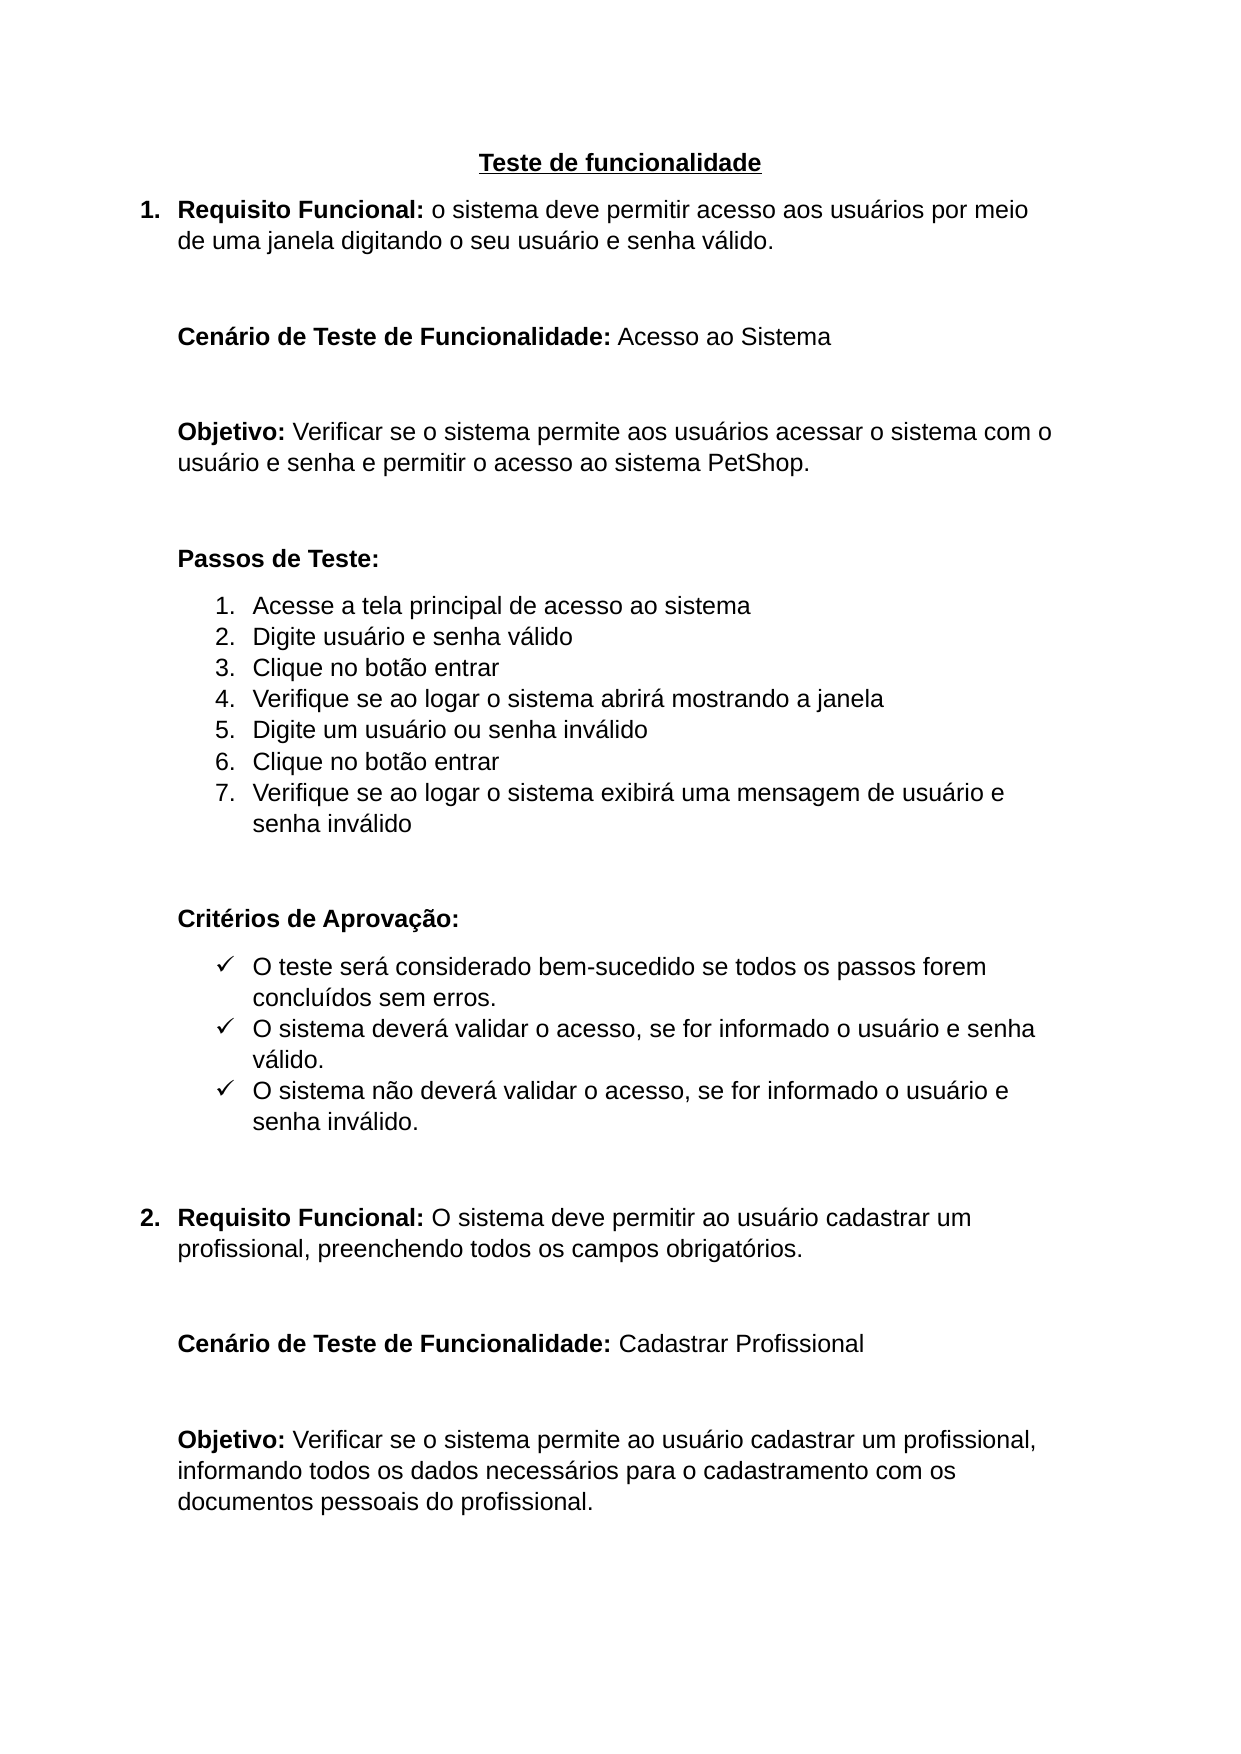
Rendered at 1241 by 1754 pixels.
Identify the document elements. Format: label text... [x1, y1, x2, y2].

text Objetivo: Verificar se o sistema permite aos usuários acessar o sistema com o usuário e senha e permitir o acesso ao sistema PetShop. [177, 417, 1063, 477]
text Teste de funcionalidade [177, 148, 1063, 176]
list O sistema deverá validar o acesso, se for informado o usuário e senha válido. [215, 1014, 1063, 1074]
list Requisito Funcional: o sistema deve permitir acesso aos usuários por meio de uma janela digitando o seu usuário e senha válido. [140, 195, 1063, 255]
list Digite usuário e senha válido [215, 622, 1063, 651]
list Requisito Funcional: O sistema deve permitir ao usuário cadastrar um profissional, preenchendo todos os campos obrigatórios. [140, 1203, 1063, 1262]
list Acesse a tela principal de acesso ao sistema [215, 591, 1063, 620]
list Verifique se ao logar o sistema abrirá mostrando a janela [215, 684, 1063, 713]
text Passos de Teste: [177, 544, 1063, 572]
list Verifique se ao logar o sistema exibirá uma mensagem de usuário e senha inválido [215, 778, 1063, 837]
list Clique no botão entrar [215, 747, 1063, 775]
text Cenário de Teste de Funcionalidade: Cadastrar Profissional [177, 1329, 1063, 1358]
list O teste será considerado bem-sucedido se todos os passos forem concluídos sem erros. [215, 952, 1063, 1012]
list Digite um usuário ou senha inválido [215, 716, 1063, 744]
list O sistema não deverá validar o acesso, se for informado o usuário e senha inválido. [215, 1076, 1063, 1136]
text Objetivo: Verificar se o sistema permite ao usuário cadastrar um profissional, informando todos os dados necessários para o cadastramento com os documentos pessoais do profissional. [177, 1424, 1063, 1515]
text Critérios de Aprovação: [177, 904, 1063, 933]
list Clique no botão entrar [215, 653, 1063, 682]
text Cenário de Teste de Funcionalidade: Acesso ao Sistema [177, 322, 1063, 351]
